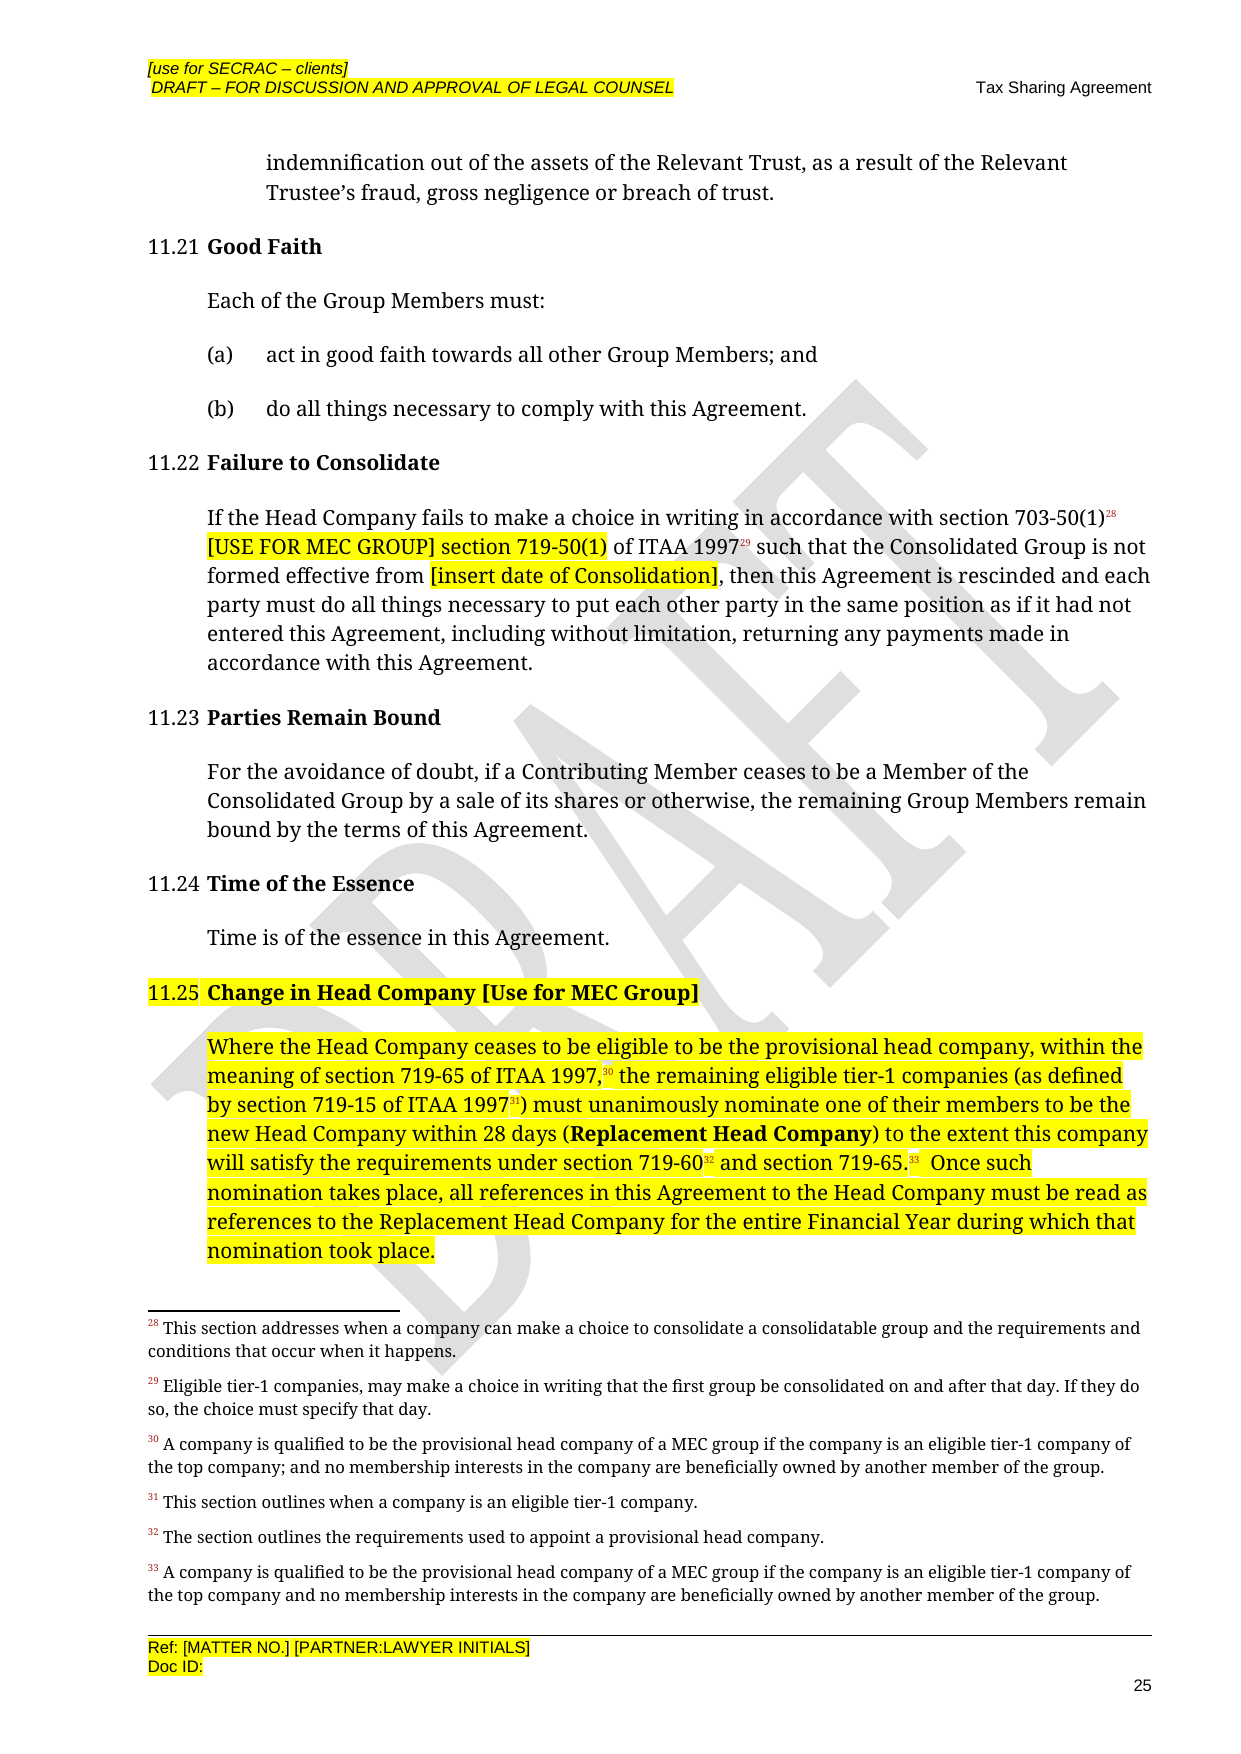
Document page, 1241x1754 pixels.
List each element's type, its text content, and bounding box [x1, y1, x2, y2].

text For the avoidance of doubt, if a Contributing Member ceases to be a Member of the Consolidated Group by a sale of its shares or otherwise, the remaining Group Members remain bound by the terms of this Agreement. [207, 756, 1152, 843]
text Each of the Group Members must: [207, 285, 1152, 314]
subtitle Change in Head Company [Use for MEC Group] [148, 977, 1152, 1006]
text If the Head Company fails to make a choice in writing in accordance with section 703-50(1) [USE FOR MEC GROUP] section 719-50(1) of ITAA 1997 such that the Consolidated Group is not formed effective from [insert date of Consolidation], then this Agreement is rescinded and each party must do all things necessary to put each other party in the same position as if it had not entered this Agreement, including without limitation, returning any payments made in accordance with this Agreement. [207, 502, 1152, 677]
text Time is of the essence in this Agreement. [207, 923, 1152, 952]
subtitle Time of the Essence [148, 868, 1152, 898]
subtitle Failure to Consolidate [148, 448, 1152, 477]
text Where the Head Company ceases to be eligible to be the provisional head company, within the meaning of section 719-65 of ITAA 1997, the remaining eligible tier-1 companies (as defined by section 719-15 of ITAA 1997) must unanimously nominate one of their members to be the new Head Company within 28 days (Replacement Head Company) to the extent this company will satisfy the requirements under section 719-60 and section 719-65. Once such nomination takes place, all references in this Agreement to the Head Company must be read as references to the Replacement Head Company for the entire Financial Year during which that nomination took place. [207, 1031, 1152, 1264]
subtitle Parties Remain Bound [148, 702, 1152, 731]
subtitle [207, 148, 1152, 206]
subtitle Good Faith [148, 231, 1152, 260]
subtitle act in good faith towards all other Group Members; and [207, 339, 1152, 368]
subtitle do all things necessary to comply with this Agreement. [207, 393, 1152, 423]
